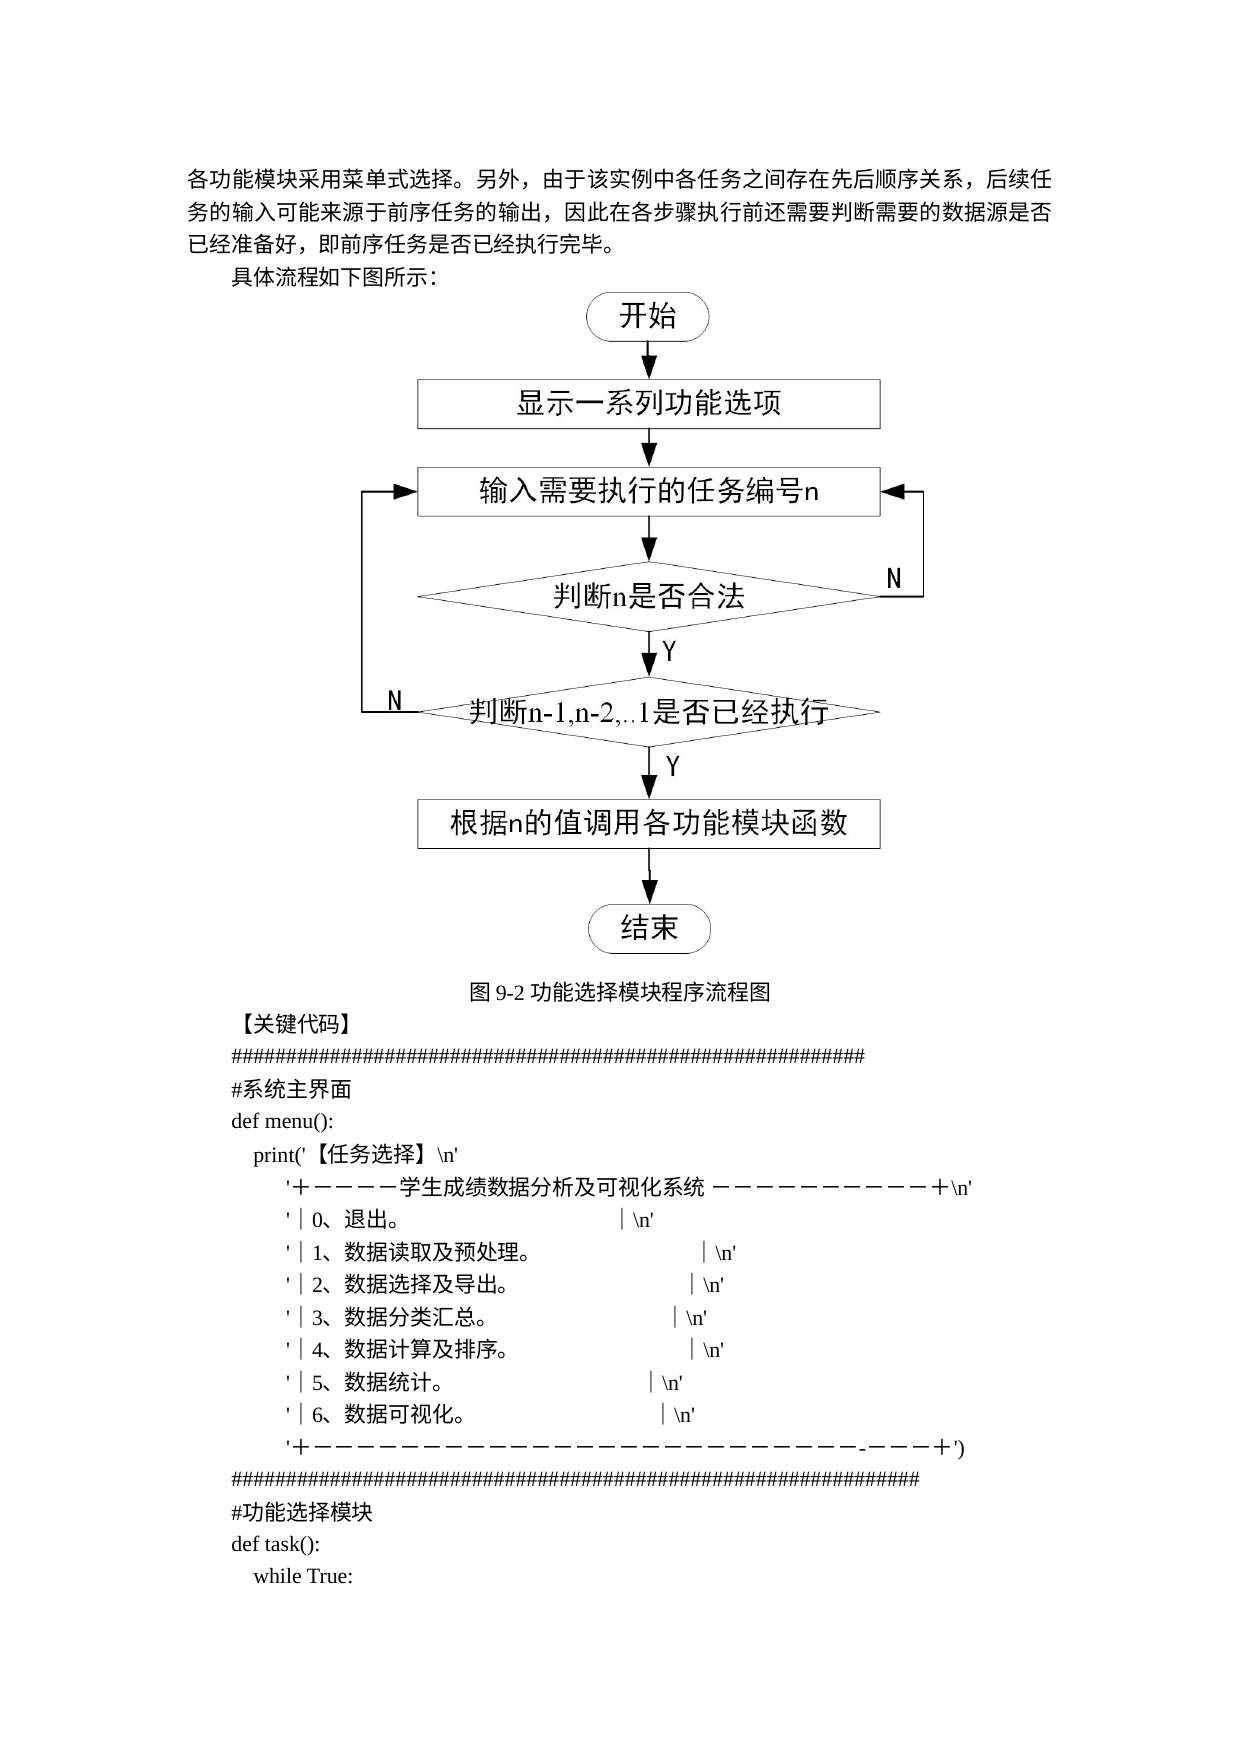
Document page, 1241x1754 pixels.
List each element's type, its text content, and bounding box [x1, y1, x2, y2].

text '｜0、退出。 ｜\n' [187, 1202, 1053, 1234]
text '｜2、数据选择及导出。 ｜\n' [187, 1267, 1053, 1299]
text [187, 162, 1053, 259]
text '｜5、数据统计。 ｜\n' [187, 1364, 1053, 1397]
text while True: [187, 1559, 1053, 1592]
text '｜3、数据分类汇总。 ｜\n' [187, 1299, 1053, 1332]
text 【关键代码】 [187, 1007, 1053, 1039]
text '｜6、数据可视化。 ｜\n' [187, 1397, 1053, 1429]
text print('【任务选择】\n' [187, 1137, 1053, 1169]
text '｜1、数据读取及预处理。 ｜\n' [187, 1234, 1053, 1267]
text #系统主界面 [187, 1072, 1053, 1104]
text #功能选择模块 [187, 1494, 1053, 1527]
text ########################################################## [187, 1039, 1053, 1072]
text '｜4、数据计算及排序。 ｜\n' [187, 1332, 1053, 1364]
text ############################################################### [187, 1462, 1053, 1494]
text '＋－－－－学生成绩数据分析及可视化系统 －－－－－－－－－－＋\n' [187, 1169, 1053, 1202]
text '＋－－－－－－－－－－－－－－－－－－－－－－－－－-－－－＋') [187, 1429, 1053, 1462]
text def menu(): [187, 1104, 1053, 1137]
picture [360, 292, 924, 957]
text 图9-2 功能选择模块程序流程图 [187, 974, 1053, 1007]
text def task(): [187, 1527, 1053, 1559]
text 具体流程如下图所示： [187, 259, 1053, 292]
